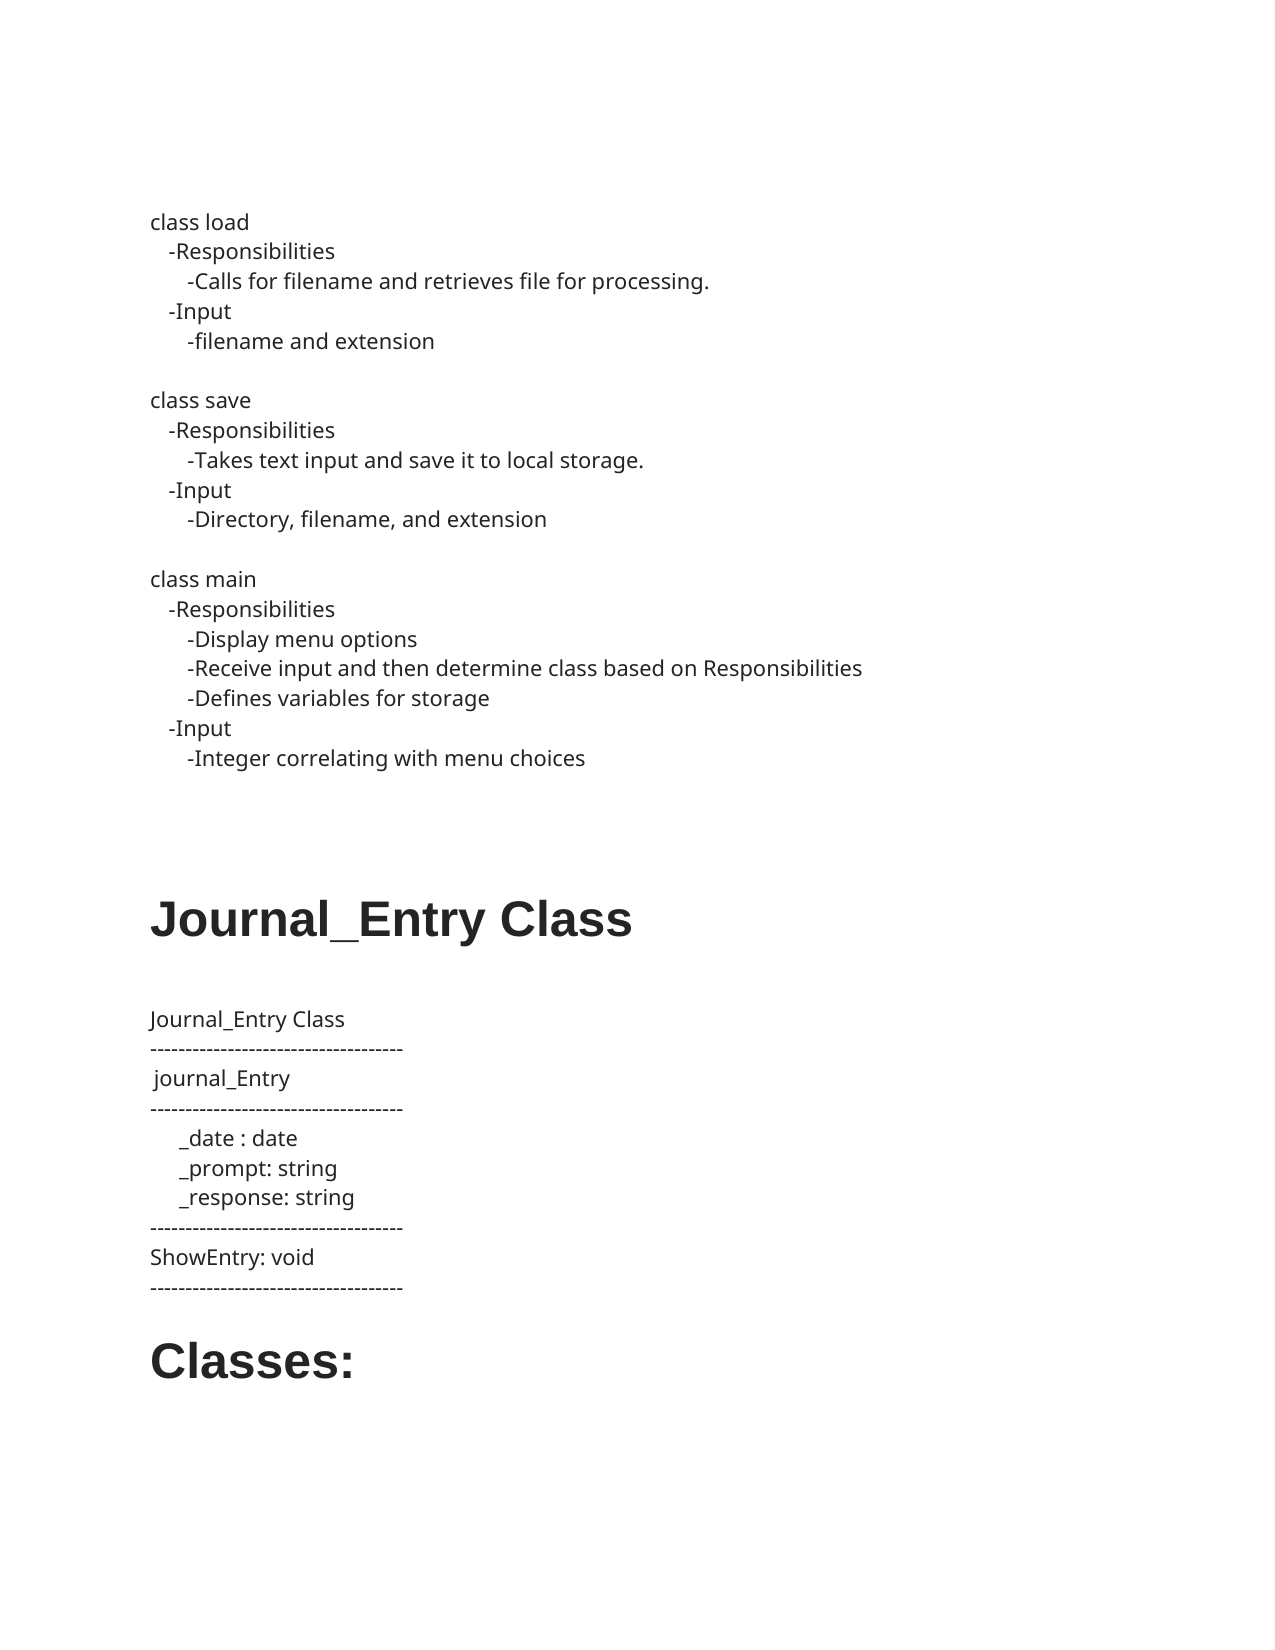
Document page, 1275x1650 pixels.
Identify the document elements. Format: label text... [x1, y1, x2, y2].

text class main -Responsibilities -Display menu options -Receive input and then determine class based on Responsibilities -Defines variables for storage -Input -Integer correlating with menu choices [150, 564, 1125, 802]
text class save -Responsibilities -Takes text input and save it to local storage. -Input -Directory, filename, and extension [150, 385, 1125, 534]
text Journal_Entry Class [150, 889, 1125, 947]
text class load -Responsibilities -Calls for filename and retrieves file for processing. -Input -filename and extension [150, 180, 1125, 355]
text Classes: [150, 1331, 1125, 1389]
text Journal_Entry Class ------------------------------------ journal_Entry ------------------------------------ _date : date _prompt: string _response: string ------------------------------------ ShowEntry: void ------------------------------------ [150, 1003, 1125, 1331]
